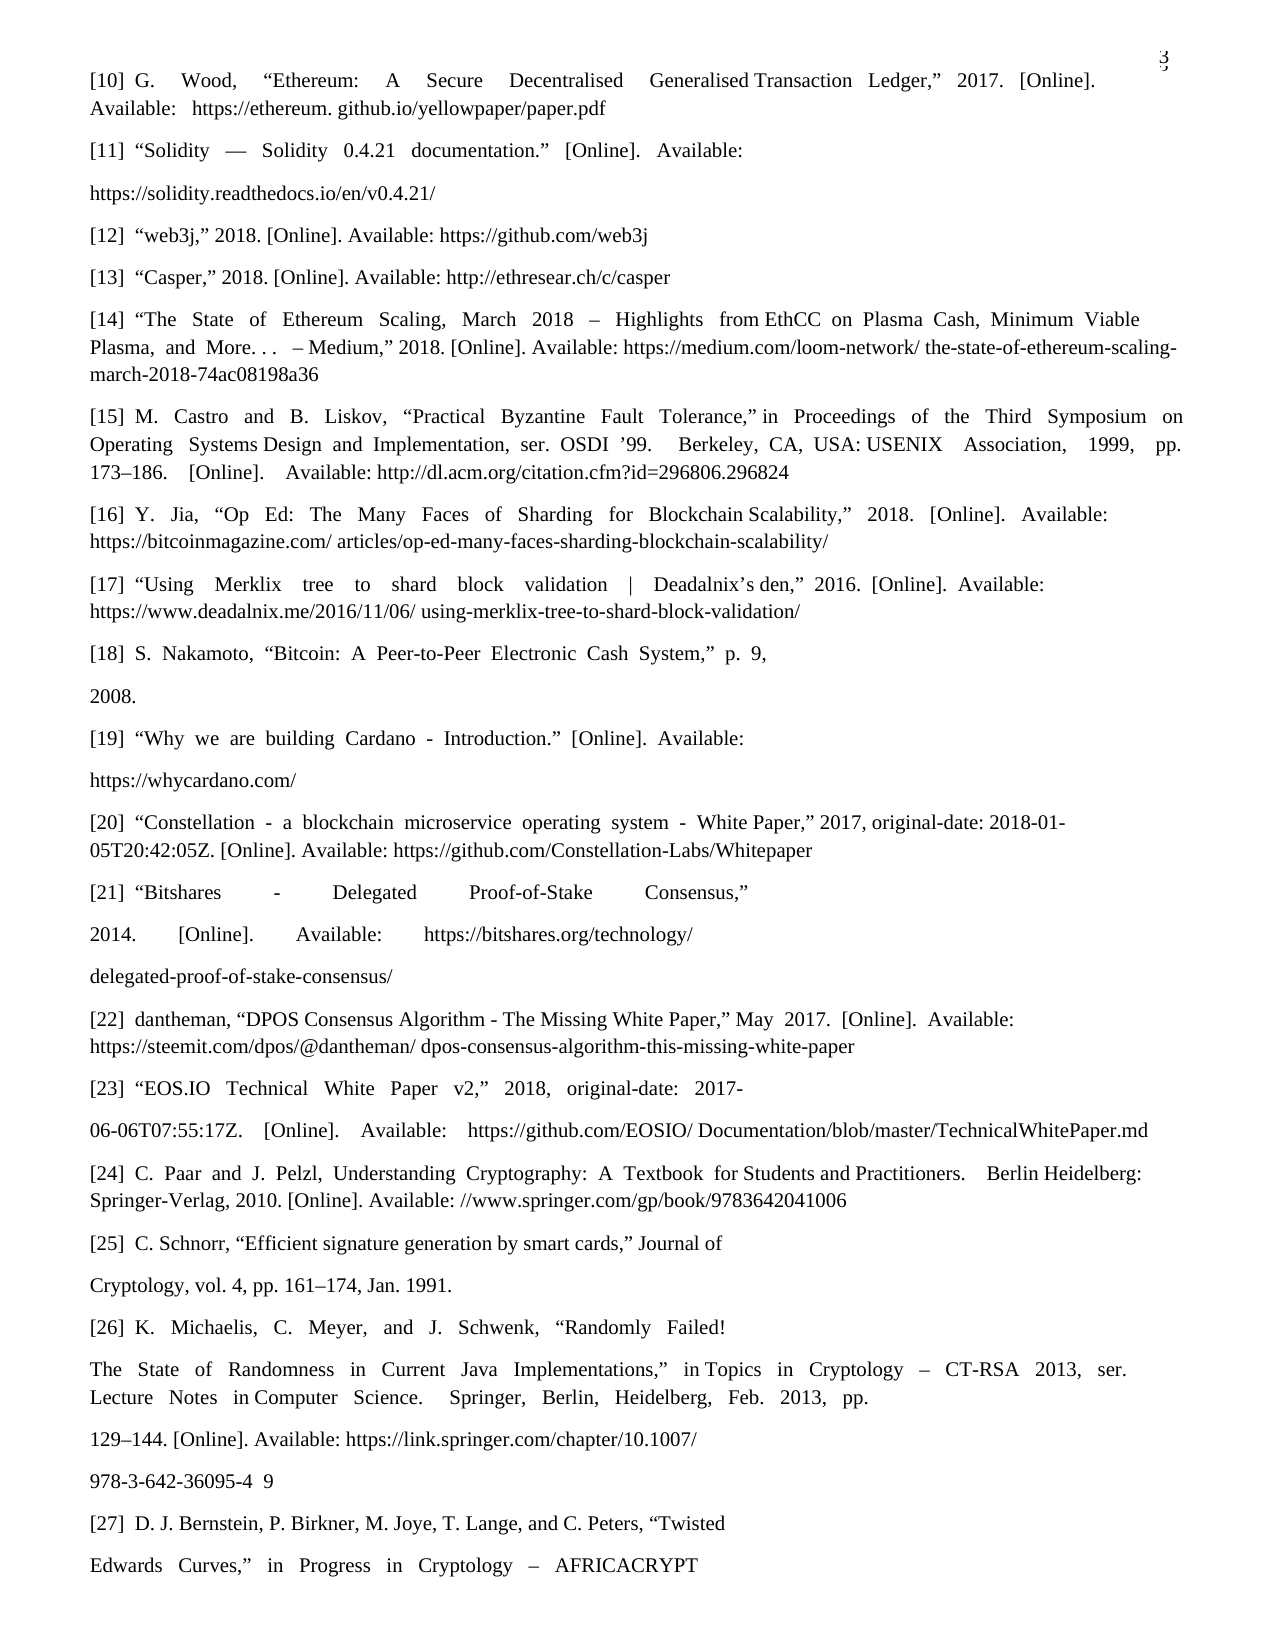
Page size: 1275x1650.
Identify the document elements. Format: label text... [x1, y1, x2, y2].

text 978-3-642-36095-4 9 [89, 1469, 1185, 1493]
text Cryptology, vol. 4, pp. 161–174, Jan. 1991. [89, 1273, 1185, 1297]
text 2008. [89, 683, 1185, 708]
text [13] “Casper,” 2018. [Online]. Available: http://ethresear.ch/c/casper [89, 265, 1185, 289]
text [19] “Why we are building Cardano - Introduction.” [Online]. Available: [89, 726, 1185, 750]
text [14] “The State of Ethereum Scaling, March 2018 – Highlights from EthCC on Plasma Cash, Minimum Viable Plasma, and More. . . – Medium,” 2018. [Online]. Available: https://medium.com/loom-network/ the-state-of-ethereum-scaling-march-2018-74ac08198a36 [89, 307, 1185, 386]
text [10] G. Wood, “Ethereum: A Secure Decentralised Generalised Transaction Ledger,” 2017. [Online]. Available: https://ethereum. github.io/yellowpaper/paper.pdf [89, 68, 1185, 120]
text [18] S. Nakamoto, “Bitcoin: A Peer-to-Peer Electronic Cash System,” p. 9, [89, 641, 1185, 665]
text https://solidity.readthedocs.io/en/v0.4.21/ [89, 180, 1185, 204]
text [16] Y. Jia, “Op Ed: The Many Faces of Sharding for Blockchain Scalability,” 2018. [Online]. Available: https://bitcoinmagazine.com/ articles/op-ed-many-faces-sharding-blockchain-scalability/ [89, 502, 1185, 553]
text [27] D. J. Bernstein, P. Birkner, M. Joye, T. Lange, and C. Peters, “Twisted [89, 1511, 1185, 1535]
text [20] “Constellation - a blockchain microservice operating system - White Paper,” 2017, original-date: 2018-01-05T20:42:05Z. [Online]. Available: https://github.com/Constellation-Labs/Whitepaper [89, 810, 1185, 862]
text [26] K. Michaelis, C. Meyer, and J. Schwenk, “Randomly Failed! [89, 1315, 1185, 1339]
text [15] M. Castro and B. Liskov, “Practical Byzantine Fault Tolerance,” in Proceedings of the Third Symposium on Operating Systems Design and Implementation, ser. OSDI ’99. Berkeley, CA, USA: USENIX Association, 1999, pp. 173–186. [Online]. Available: http://dl.acm.org/citation.cfm?id=296806.296824 [89, 404, 1185, 484]
text [21] “Bitshares - Delegated Proof-of-Stake Consensus,” [89, 880, 1185, 904]
text [17] “Using Merklix tree to shard block validation | Deadalnix’s den,” 2016. [Online]. Available: https://www.deadalnix.me/2016/11/06/ using-merklix-tree-to-shard-block-validation/ [89, 572, 1185, 623]
text 06-06T07:55:17Z. [Online]. Available: https://github.com/EOSIO/ Documentation/blob/master/TechnicalWhitePaper.md [89, 1118, 1185, 1142]
text https://whycardano.com/ [89, 768, 1185, 792]
text [25] C. Schnorr, “Efficient signature generation by smart cards,” Journal of [89, 1230, 1185, 1254]
text [22] dantheman, “DPOS Consensus Algorithm - The Missing White Paper,” May 2017. [Online]. Available: https://steemit.com/dpos/@dantheman/ dpos-consensus-algorithm-this-missing-white-paper [89, 1006, 1185, 1058]
text 2014. [Online]. Available: https://bitshares.org/technology/ [89, 922, 1185, 946]
text 129–144. [Online]. Available: https://link.springer.com/chapter/10.1007/ [89, 1427, 1185, 1451]
text [24] C. Paar and J. Pelzl, Understanding Cryptography: A Textbook for Students and Practitioners. Berlin Heidelberg: Springer-Verlag, 2010. [Online]. Available: //www.springer.com/gp/book/9783642041006 [89, 1161, 1185, 1212]
text [11] “Solidity — Solidity 0.4.21 documentation.” [Online]. Available: [89, 138, 1185, 162]
text The State of Randomness in Current Java Implementations,” in Topics in Cryptology – CT-RSA 2013, ser. Lecture Notes in Computer Science. Springer, Berlin, Heidelberg, Feb. 2013, pp. [89, 1357, 1185, 1409]
text Edwards Curves,” in Progress in Cryptology – AFRICACRYPT [89, 1553, 1185, 1577]
text [12] “web3j,” 2018. [Online]. Available: https://github.com/web3j [89, 223, 1185, 247]
text [23] “EOS.IO Technical White Paper v2,” 2018, original-date: 2017- [89, 1076, 1185, 1100]
text delegated-proof-of-stake-consensus/ [89, 964, 1185, 988]
